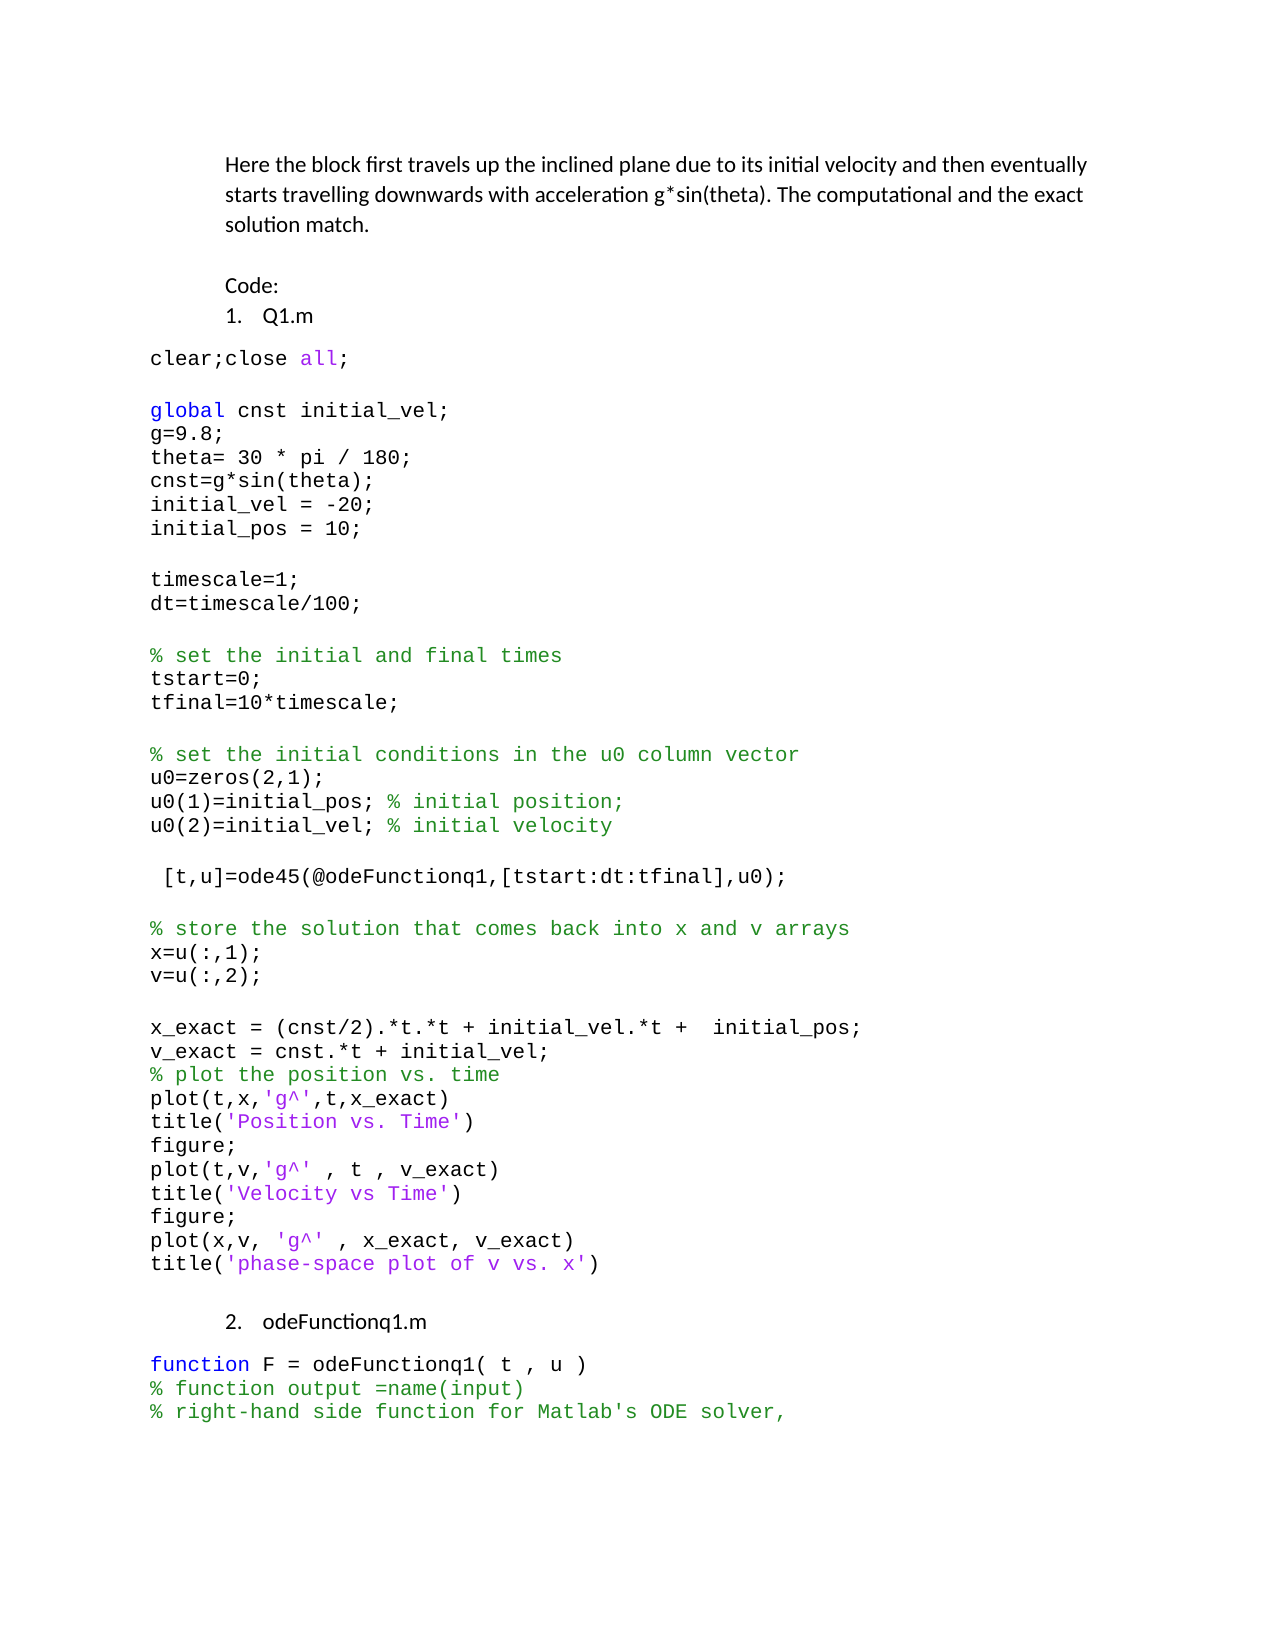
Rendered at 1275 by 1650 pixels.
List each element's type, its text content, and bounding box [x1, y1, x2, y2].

text cnst=g*sin(theta); [150, 471, 1125, 494]
text tstart=0; [150, 668, 1125, 692]
text plot(x,v, 'g^' , x_exact, v_exact) [150, 1230, 1125, 1253]
text x_exact = (cnst/2).*t.*t + initial_vel.*t + initial_pos; [150, 1017, 1125, 1041]
text initial_vel = -20; [150, 494, 1125, 518]
text clear;close all; [150, 348, 1125, 372]
text function F = odeFunctionq1( t , u ) [150, 1354, 1125, 1378]
text % right-hand side function for Matlab's ODE solver, [150, 1401, 1125, 1425]
text % store the solution that comes back into x and v arrays [150, 918, 1125, 942]
text u0=zeros(2,1); [150, 767, 1125, 791]
text plot(t,x,'g^',t,x_exact) [150, 1088, 1125, 1112]
text theta= 30 * pi / 180; [150, 447, 1125, 471]
text % set the initial conditions in the u0 column vector [150, 744, 1125, 767]
text plot(t,v,'g^' , t , v_exact) [150, 1159, 1125, 1182]
text figure; [150, 1135, 1125, 1159]
text timescale=1; [150, 569, 1125, 593]
text title('Position vs. Time') [150, 1112, 1125, 1135]
text % set the initial and final times [150, 645, 1125, 668]
text [t,u]=ode45(@odeFunctionq1,[tstart:dt:tfinal],u0); [150, 866, 1125, 890]
list odeFunctionq1.m [225, 1307, 1125, 1335]
text u0(2)=initial_vel; % initial velocity [150, 815, 1125, 838]
text initial_pos = 10; [150, 518, 1125, 541]
text tfinal=10*timescale; [150, 692, 1125, 716]
text figure; [150, 1206, 1125, 1230]
list Q1.m [225, 301, 1125, 329]
text % plot the position vs. time [150, 1064, 1125, 1088]
text dt=timescale/100; [150, 593, 1125, 617]
text x=u(:,1); [150, 942, 1125, 965]
text title('phase-space plot of v vs. x') [150, 1253, 1125, 1277]
list Code: [225, 271, 1125, 299]
text v=u(:,2); [150, 965, 1125, 989]
text global cnst initial_vel; [150, 399, 1125, 423]
text g=9.8; [150, 423, 1125, 447]
list Here the block first travels up the inclined plane due to its initial velocity and then eventually starts travelling downwards with acceleration g*sin(theta). The computational and the exact solution match. [225, 150, 1125, 238]
text u0(1)=initial_pos; % initial position; [150, 791, 1125, 815]
text title('Velocity vs Time') [150, 1182, 1125, 1206]
text % function output =name(input) [150, 1378, 1125, 1401]
text v_exact = cnst.*t + initial_vel; [150, 1041, 1125, 1064]
